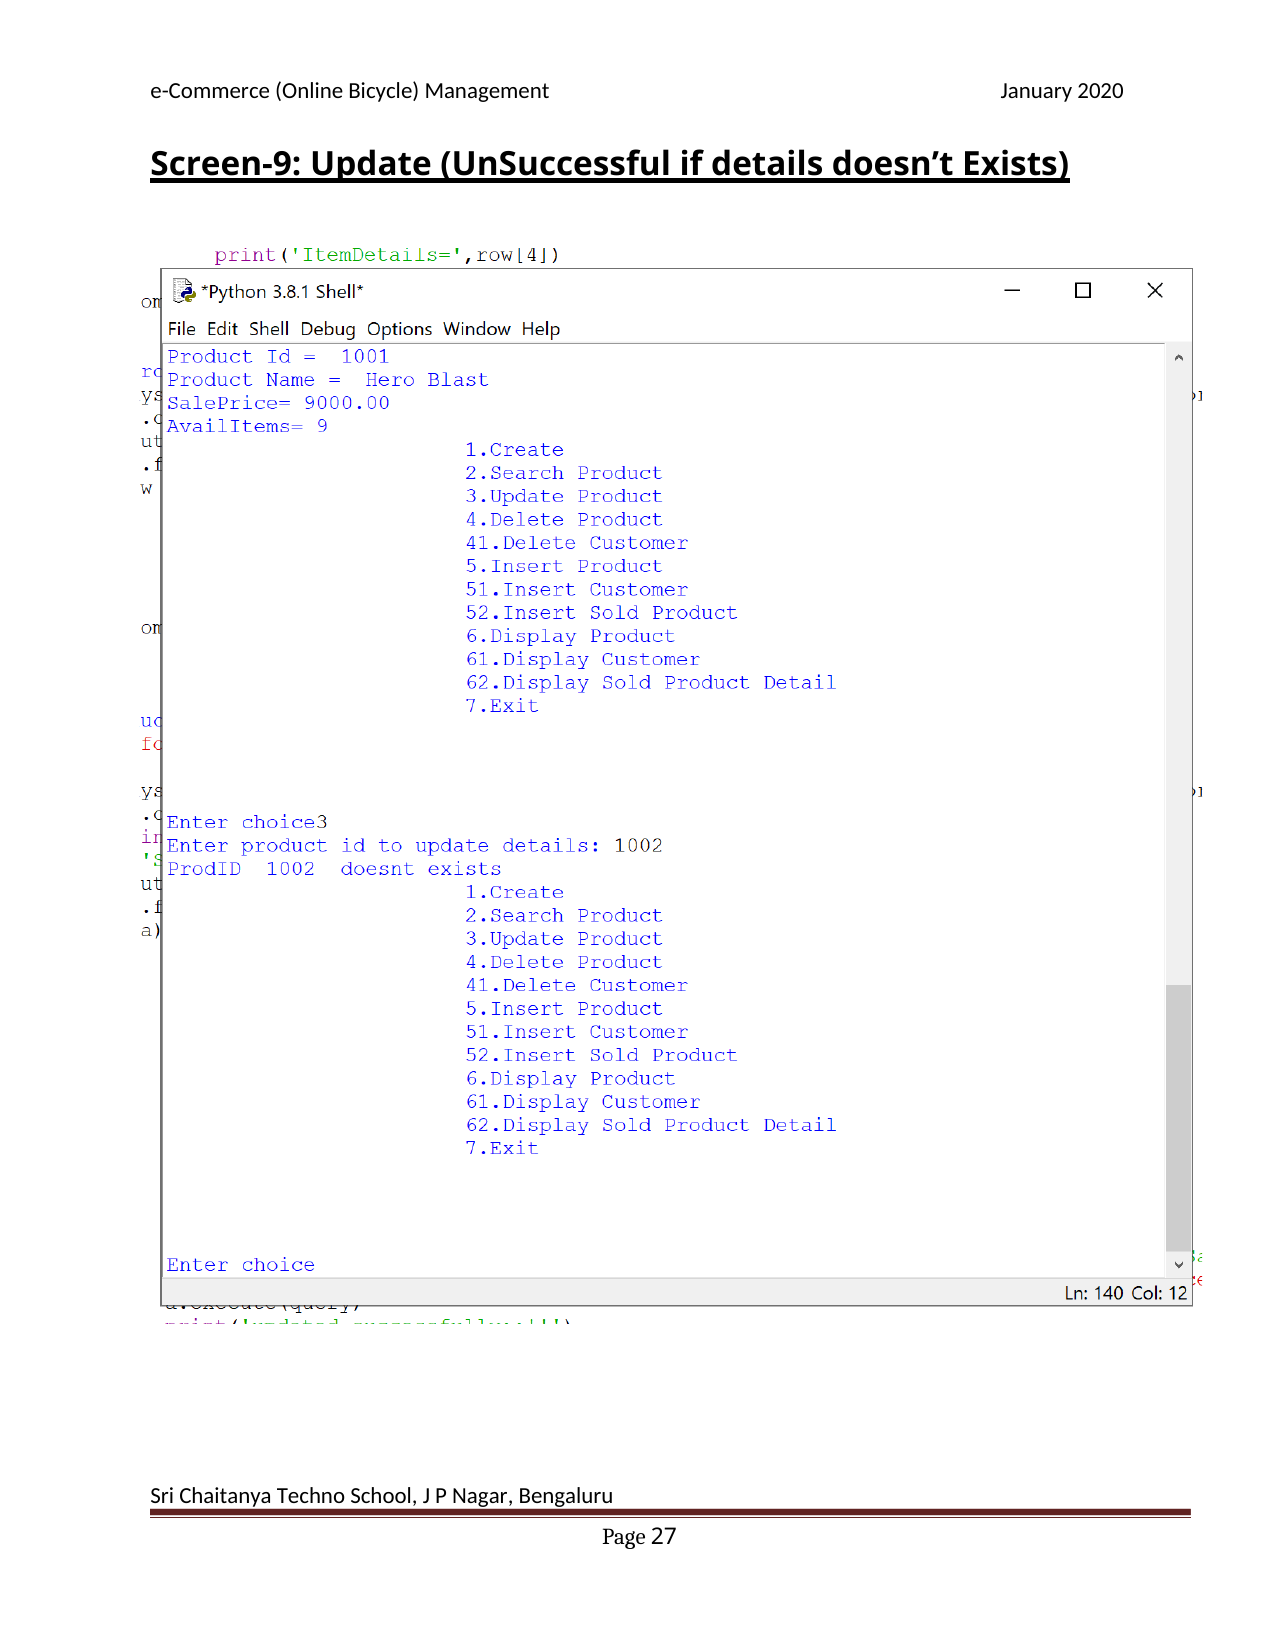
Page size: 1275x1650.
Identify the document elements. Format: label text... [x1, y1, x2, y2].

picture [139, 248, 1203, 1324]
text Screen-9: Update (UnSuccessful if details doesn’t Exists) [150, 139, 1202, 185]
